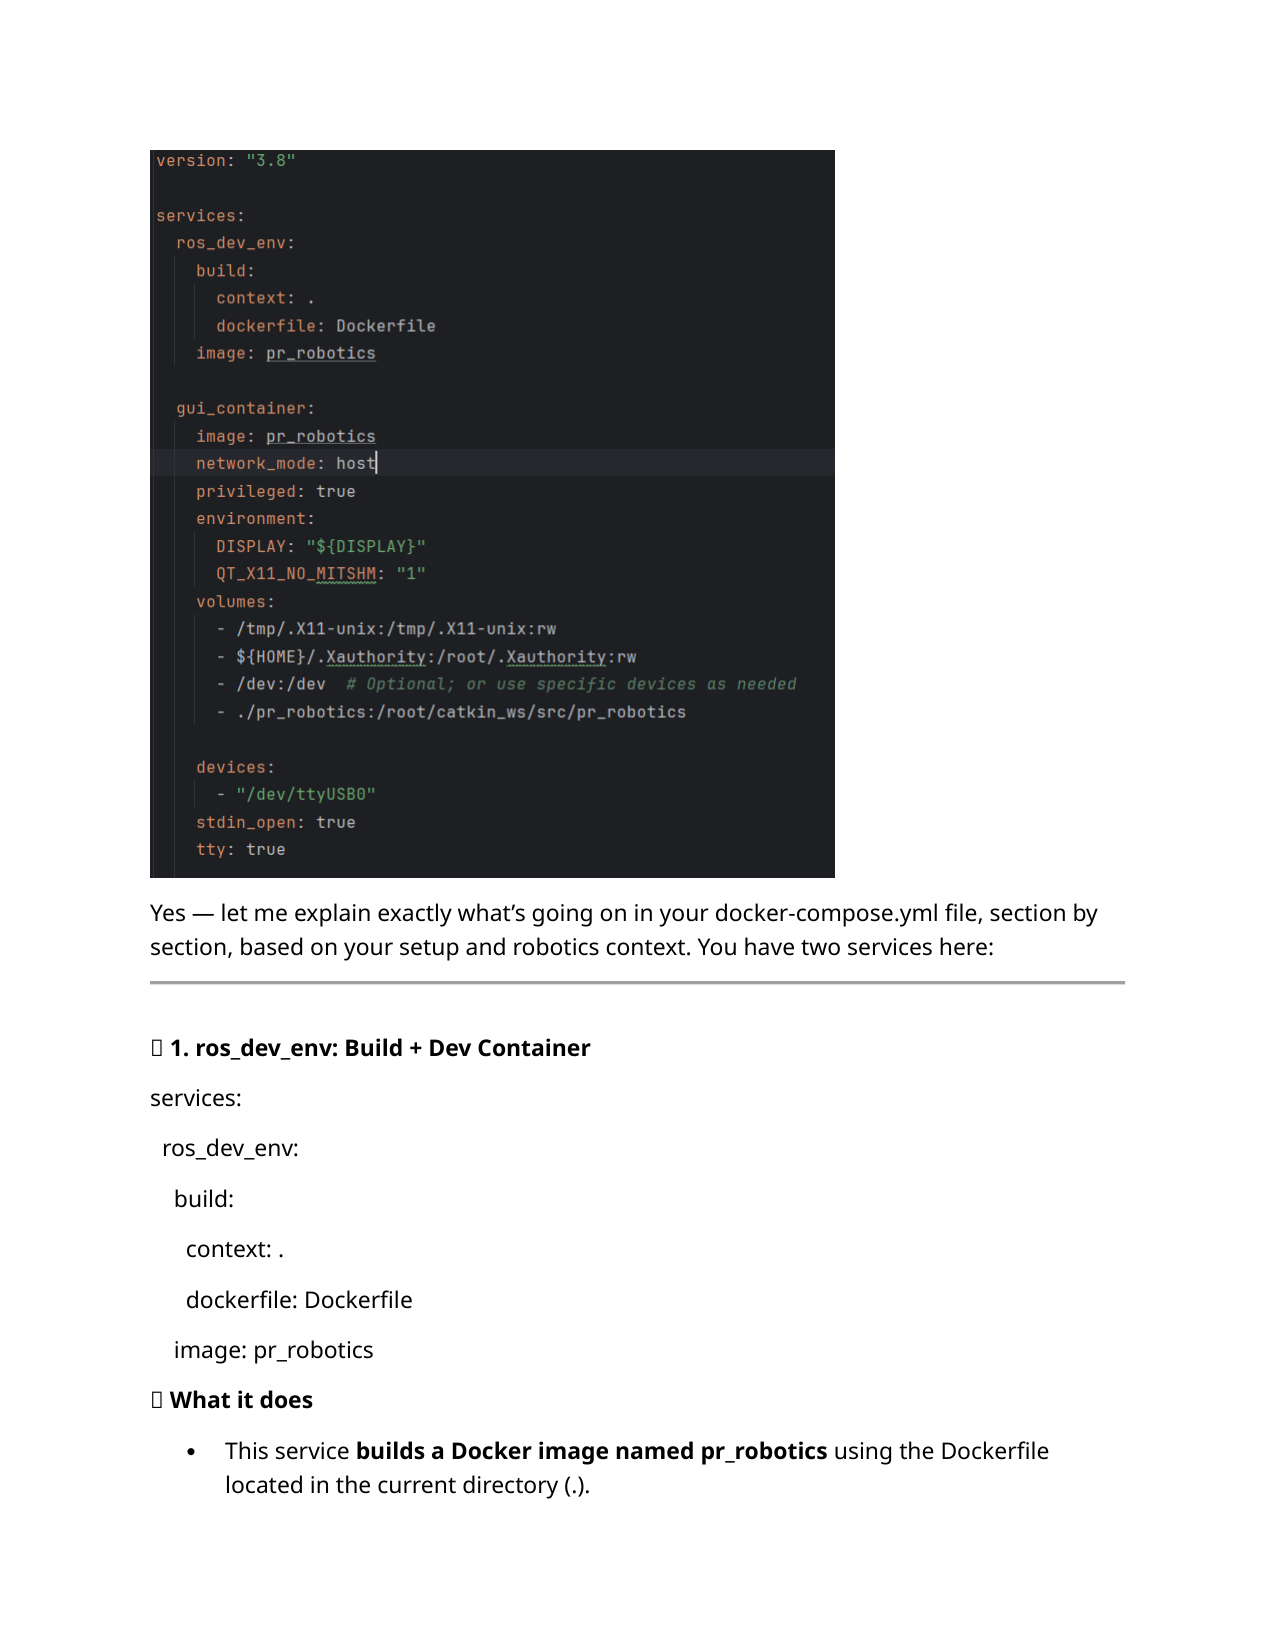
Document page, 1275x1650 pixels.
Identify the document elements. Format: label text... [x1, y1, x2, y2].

text image: pr_robotics [150, 1334, 1125, 1365]
text build: [150, 1183, 1125, 1214]
text Yes — let me explain exactly what’s going on in your docker-compose.yml file, section by section, based on your setup and robotics context. You have two services here: [150, 897, 1125, 962]
text services: [150, 1082, 1125, 1113]
list This service builds a Docker image named pr_robotics using the Dockerfile located in the current directory (.). [187, 1435, 1125, 1500]
picture [150, 150, 835, 878]
text 🔧 1. ros_dev_env: Build + Dev Container [150, 1032, 1125, 1063]
text ✅ What it does [150, 1384, 1125, 1416]
text context: . [150, 1233, 1125, 1264]
text dockerfile: Dockerfile [150, 1284, 1125, 1315]
text ros_dev_env: [150, 1132, 1125, 1164]
